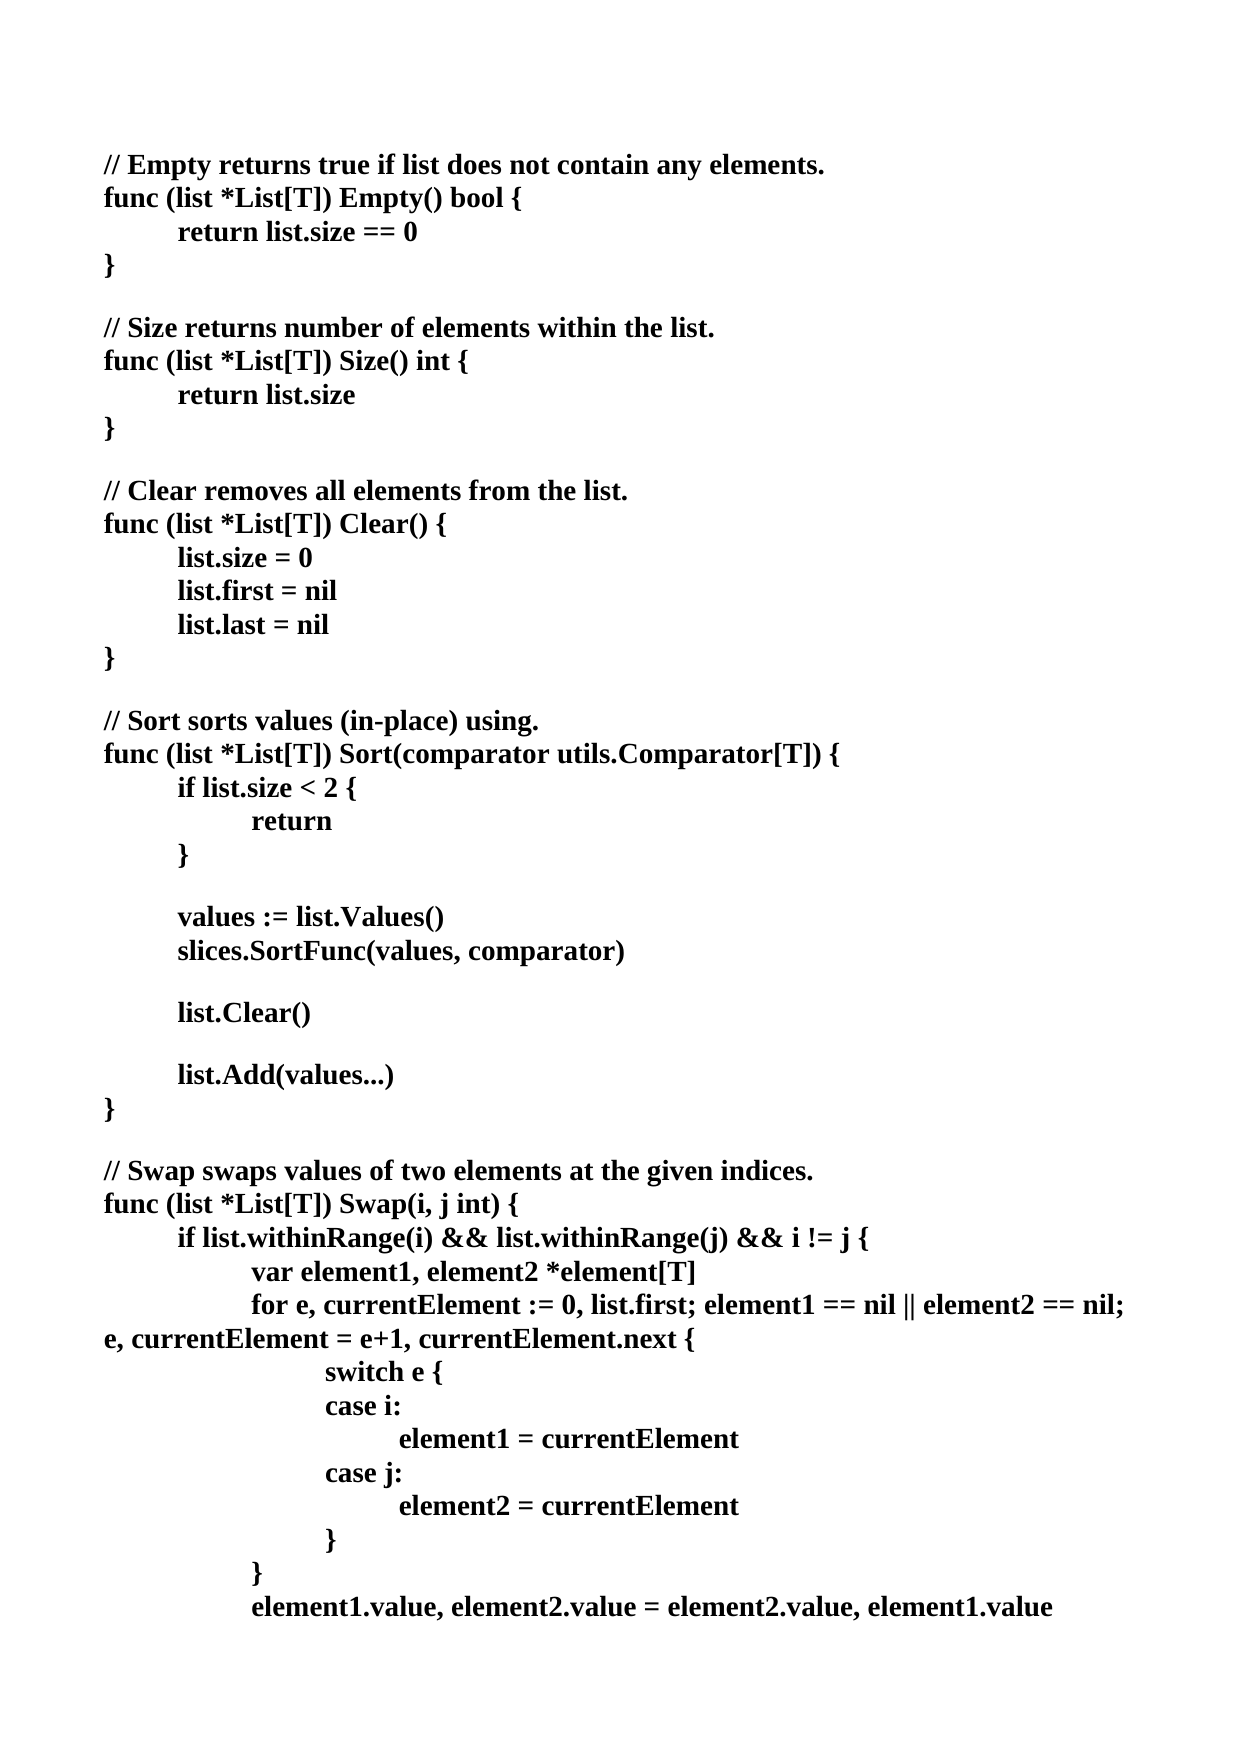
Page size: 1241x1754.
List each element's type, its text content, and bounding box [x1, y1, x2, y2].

text } [103, 1091, 1152, 1124]
text // Sort sorts values (in-place) using. [103, 703, 1152, 736]
text return list.size [103, 377, 1152, 410]
text if list.withinRange(i) && list.withinRange(j) && i != j { [103, 1220, 1152, 1254]
text for e, currentElement := 0, list.first; element1 == nil || element2 == nil; e, currentElement = e+1, currentElement.next { [103, 1287, 1152, 1354]
text } [103, 1556, 1152, 1589]
text func (list *List[T]) Empty() bool { [103, 180, 1152, 214]
text func (list *List[T]) Size() int { [103, 343, 1152, 377]
text return [103, 803, 1152, 837]
text var element1, element2 *element[T] [103, 1254, 1152, 1287]
text list.Clear() [103, 995, 1152, 1028]
text // Swap swaps values of two elements at the given indices. [103, 1153, 1152, 1187]
text // Clear removes all elements from the list. [103, 473, 1152, 506]
text } [103, 1522, 1152, 1556]
text func (list *List[T]) Sort(comparator utils.Comparator[T]) { [103, 736, 1152, 770]
text } [103, 247, 1152, 281]
text list.Add(values...) [103, 1057, 1152, 1091]
text list.first = nil [103, 573, 1152, 607]
text func (list *List[T]) Clear() { [103, 506, 1152, 540]
text } [103, 640, 1152, 674]
text } [103, 837, 1152, 870]
text // Empty returns true if list does not contain any elements. [103, 147, 1152, 180]
text element1.value, element2.value = element2.value, element1.value [103, 1589, 1152, 1623]
text list.last = nil [103, 607, 1152, 640]
text return list.size == 0 [103, 214, 1152, 247]
text func (list *List[T]) Swap(i, j int) { [103, 1187, 1152, 1220]
text values := list.Values() [103, 899, 1152, 933]
text case j: [103, 1455, 1152, 1488]
text element1 = currentElement [103, 1421, 1152, 1455]
text } [103, 410, 1152, 444]
text list.size = 0 [103, 540, 1152, 573]
text if list.size < 2 { [103, 770, 1152, 803]
text element2 = currentElement [103, 1488, 1152, 1522]
text switch e { [103, 1354, 1152, 1388]
text slices.SortFunc(values, comparator) [103, 933, 1152, 966]
text // Size returns number of elements within the list. [103, 310, 1152, 343]
text case i: [103, 1388, 1152, 1421]
